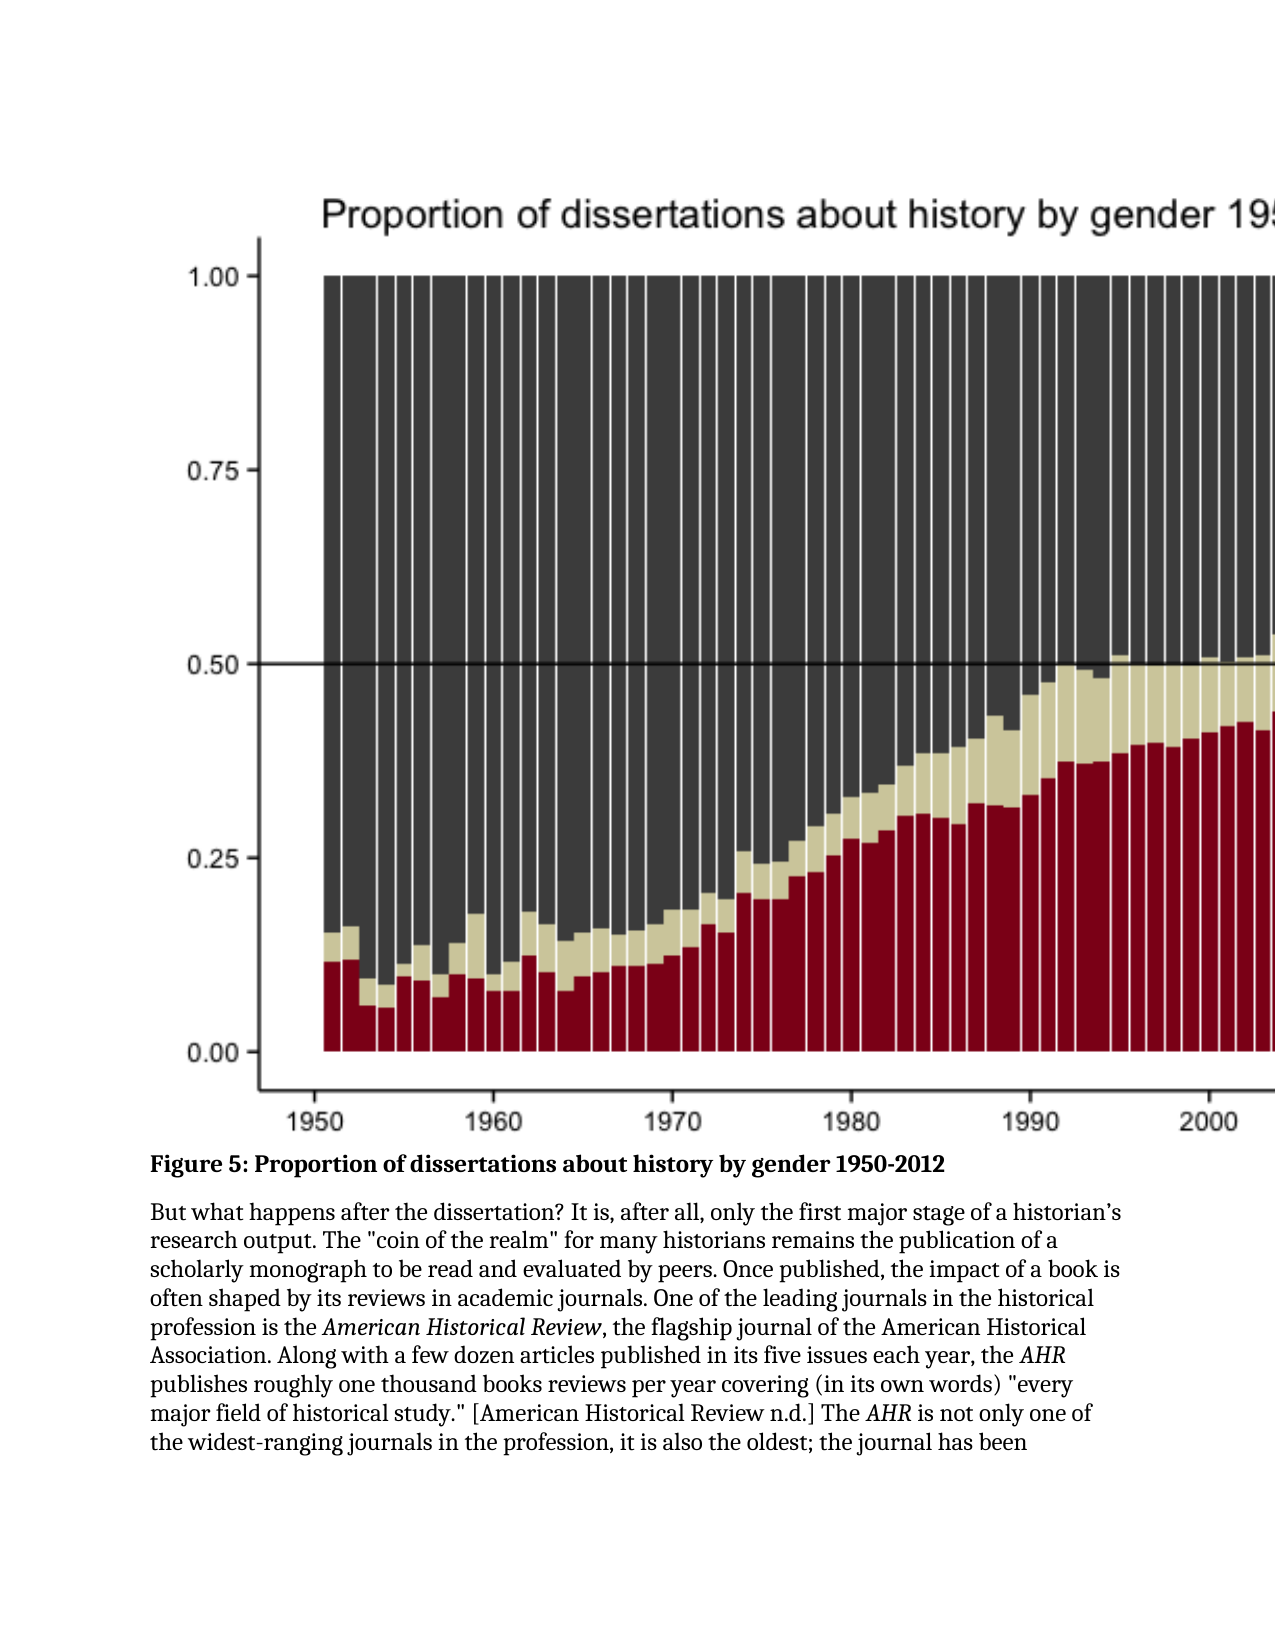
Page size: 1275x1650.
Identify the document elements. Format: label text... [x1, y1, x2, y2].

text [150, 1197, 1125, 1456]
picture [168, 150, 1275, 1150]
